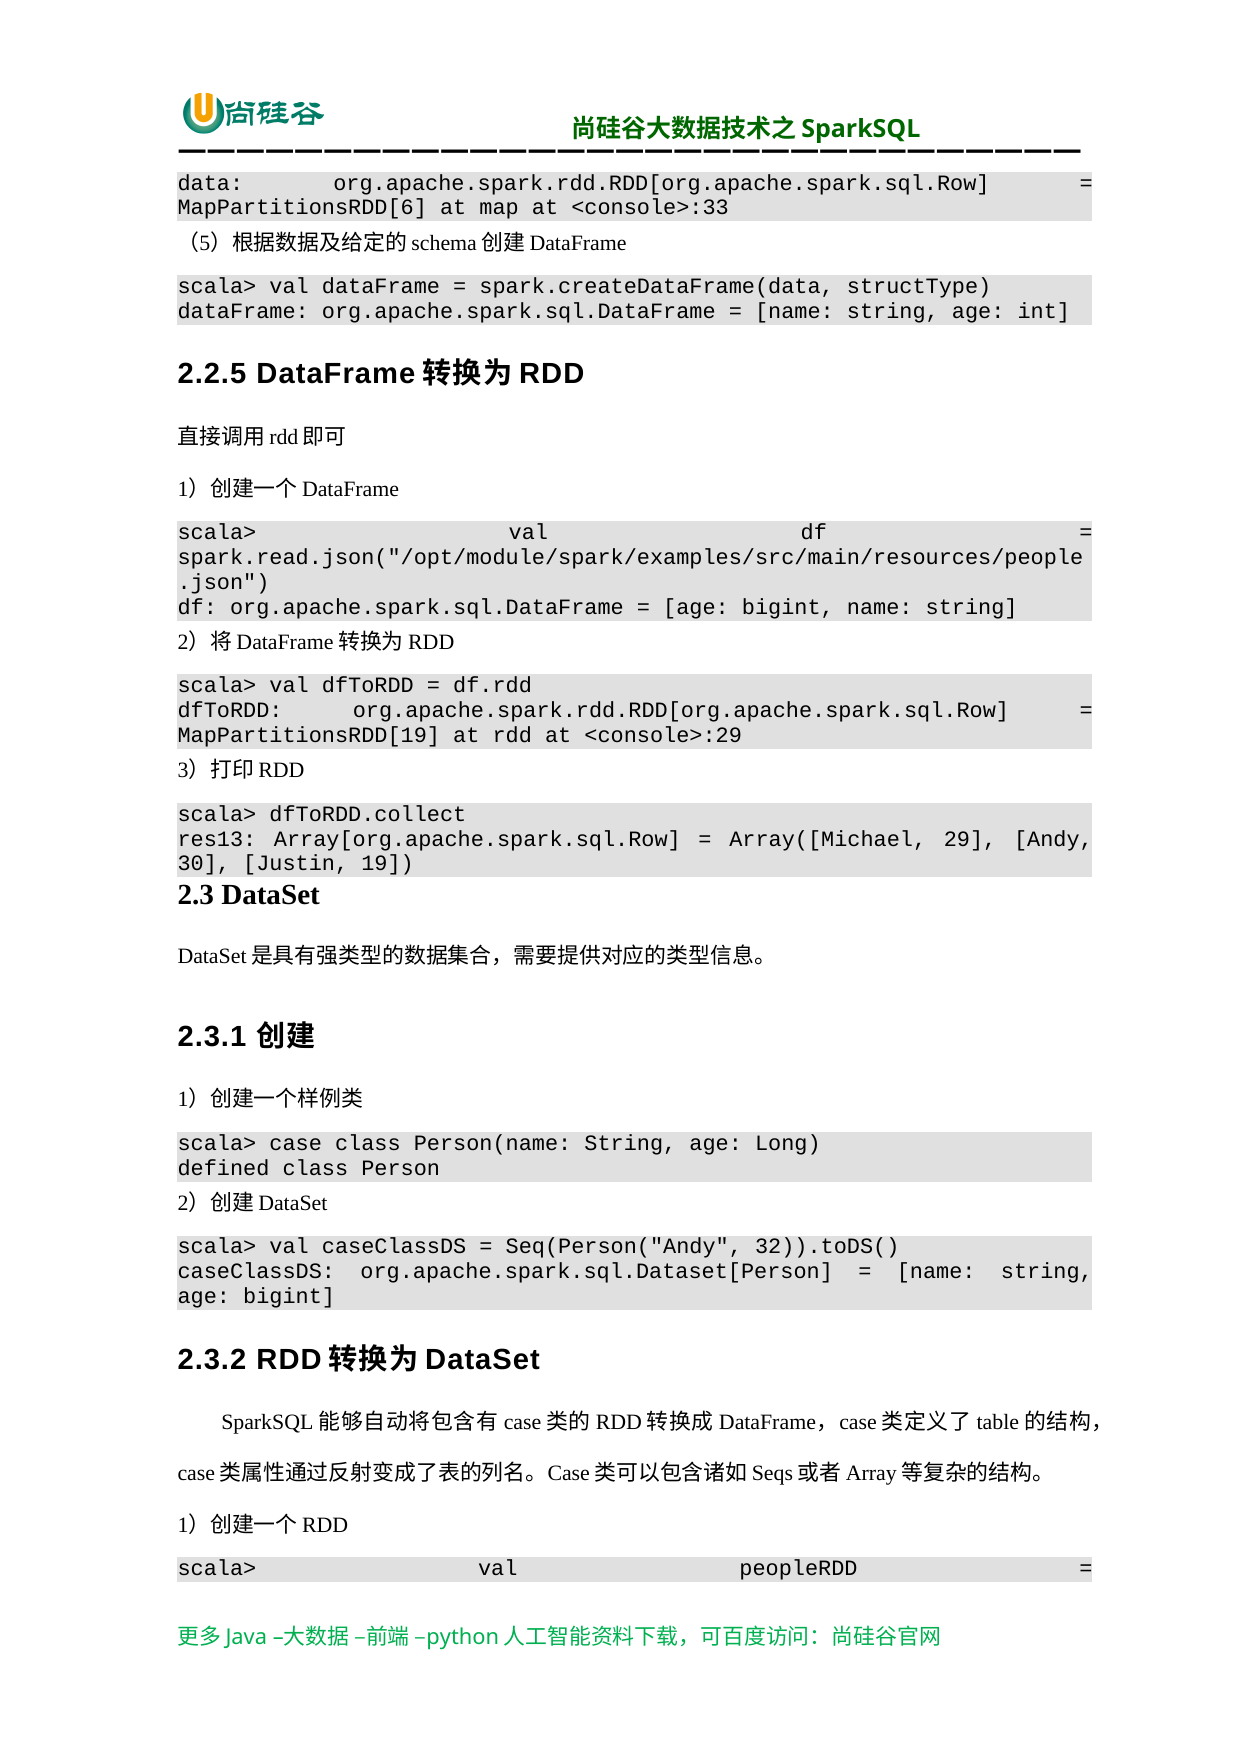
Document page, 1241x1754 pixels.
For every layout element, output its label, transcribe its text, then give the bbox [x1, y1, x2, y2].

text 1）创建一个RDD [177, 1506, 1092, 1539]
text scala> val dataFrame = spark.createDataFrame(data, structType) [177, 275, 1092, 300]
text caseClassDS: org.apache.spark.sql.Dataset[Person] = [name: string, age: bigint] [177, 1260, 1092, 1310]
text dataFrame: org.apache.spark.sql.DataFrame = [name: string, age: int] [177, 300, 1092, 325]
text 1）创建一个样例类 [177, 1080, 1092, 1114]
text SparkSQL能够自动将包含有case类的RDD转换成DataFrame，case类定义了table的结构，case类属性通过反射变成了表的列名。Case类可以包含诸如Seqs或者Array等复杂的结构。 [177, 1403, 1092, 1488]
text （5）根据数据及给定的schema创建DataFrame [177, 223, 1092, 257]
text 2）创建DataSet [177, 1184, 1092, 1218]
text scala> dfToRDD.collect [177, 803, 1092, 828]
text DataSet是具有强类型的数据集合，需要提供对应的类型信息。 [177, 937, 1092, 971]
text 1）创建一个DataFrame [177, 469, 1092, 503]
subtitle 2.3 DataSet [177, 877, 1092, 911]
text data: org.apache.spark.rdd.RDD[org.apache.spark.sql.Row] = MapPartitionsRDD[6] at map at <console>:33 [177, 172, 1092, 221]
text scala> val df = spark.read.json("/opt/module/spark/examples/src/main/resources/people.json") [177, 521, 1092, 596]
subtitle 2.2.5 DataFrame转换为RDD [177, 337, 1092, 405]
text res13: Array[org.apache.spark.sql.Row] = Array([Michael, 29], [Andy, 30], [Justin, 19]) [177, 828, 1092, 877]
subtitle 2.3.1 创建 [177, 1000, 1092, 1068]
text scala> case class Person(name: String, age: Long) [177, 1132, 1092, 1157]
text df: org.apache.spark.sql.DataFrame = [age: bigint, name: string] [177, 596, 1092, 621]
text 直接调用rdd即可 [177, 418, 1092, 452]
subtitle 2.3.2 RDD转换为DataSet [177, 1322, 1092, 1390]
picture [177, 88, 328, 138]
text dfToRDD: org.apache.spark.rdd.RDD[org.apache.spark.sql.Row] = MapPartitionsRDD[19] at rdd at <console>:29 [177, 699, 1092, 749]
text 3）打印RDD [177, 751, 1092, 785]
text scala> val caseClassDS = Seq(Person("Andy", 32)).toDS() [177, 1236, 1092, 1260]
text 2）将DataFrame转换为RDD [177, 623, 1092, 657]
text defined class Person [177, 1157, 1092, 1182]
text scala> val dfToRDD = df.rdd [177, 674, 1092, 699]
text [177, 1557, 1092, 1582]
